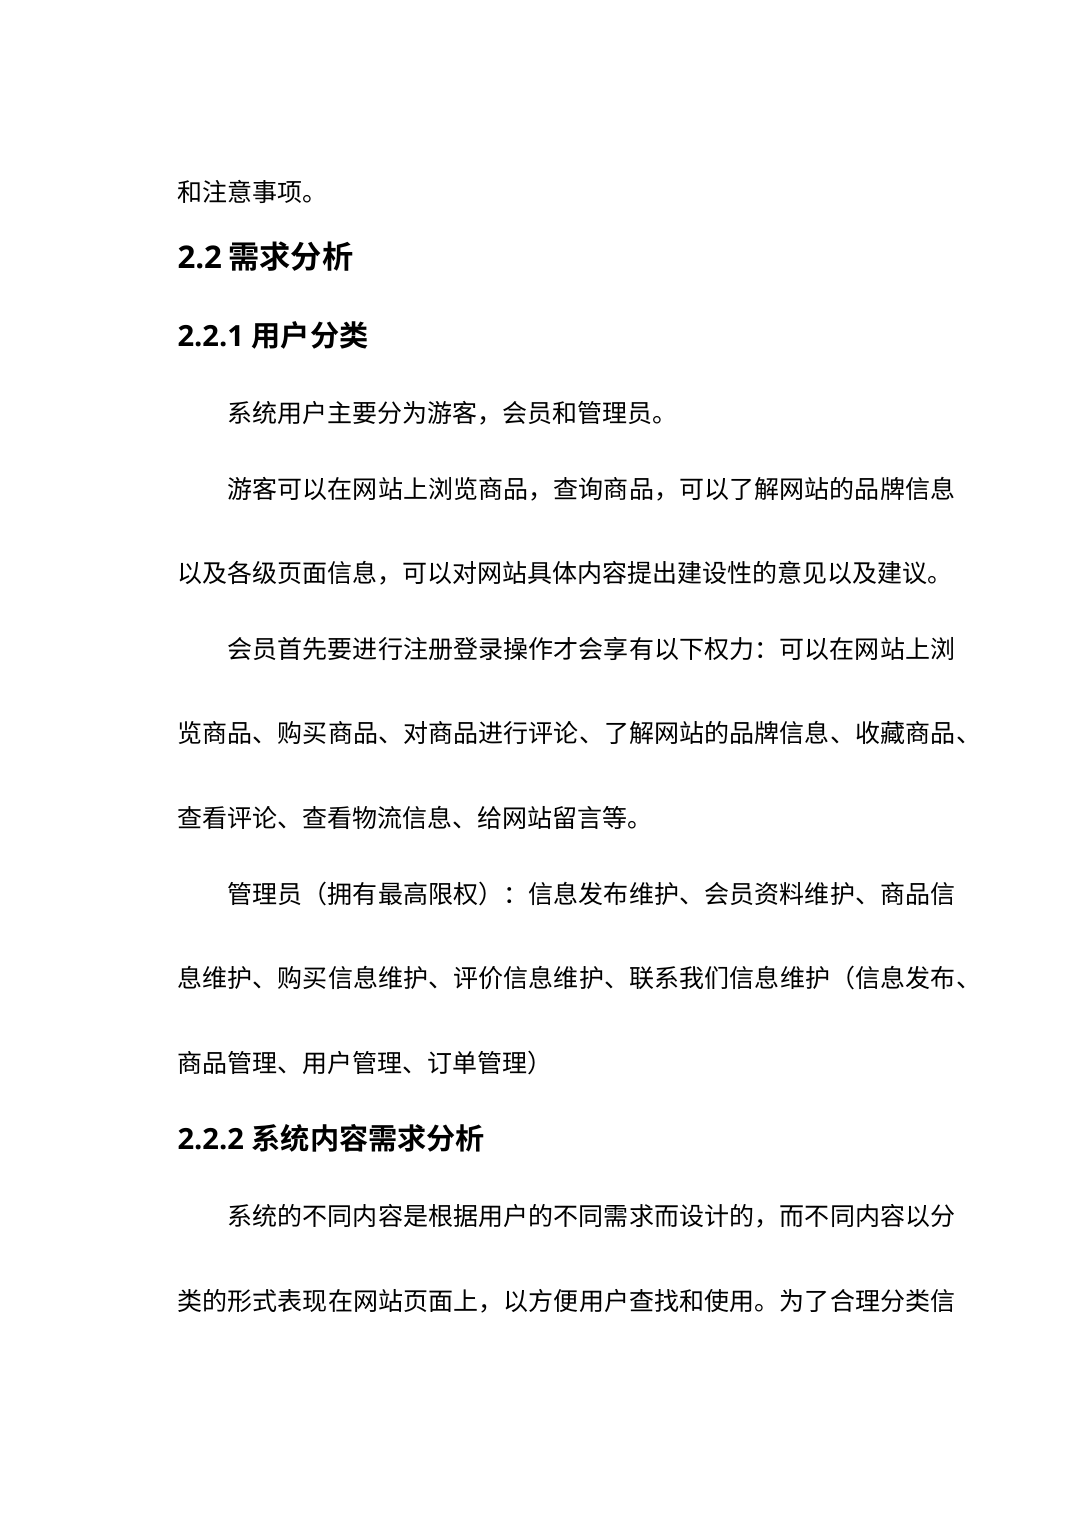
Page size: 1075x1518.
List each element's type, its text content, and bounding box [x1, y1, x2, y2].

text 会员首先要进行注册登录操作才会享有以下权力：可以在网站上浏览商品、购买商品、对商品进行评论、了解网站的品牌信息、收藏商品、查看评论、查看物流信息、给网站留言等。 [177, 615, 957, 849]
text 游客可以在网站上浏览商品，查询商品，可以了解网站的品牌信息以及各级页面信息，可以对网站具体内容提出建设性的意见以及建议。 [177, 455, 957, 604]
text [177, 1182, 957, 1332]
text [177, 158, 957, 223]
subtitle 2.2.2 系统内容需求分析 [177, 1104, 957, 1169]
subtitle 用户分类 [177, 301, 957, 366]
text 系统用户主要分为游客，会员和管理员。 [177, 379, 957, 444]
subtitle 2.2需求分析 [177, 223, 957, 288]
text 管理员（拥有最高限权）：信息发布维护、会员资料维护、商品信息维护、购买信息维护、评价信息维护、联系我们信息维护（信息发布、商品管理、用户管理、订单管理） [177, 860, 957, 1094]
